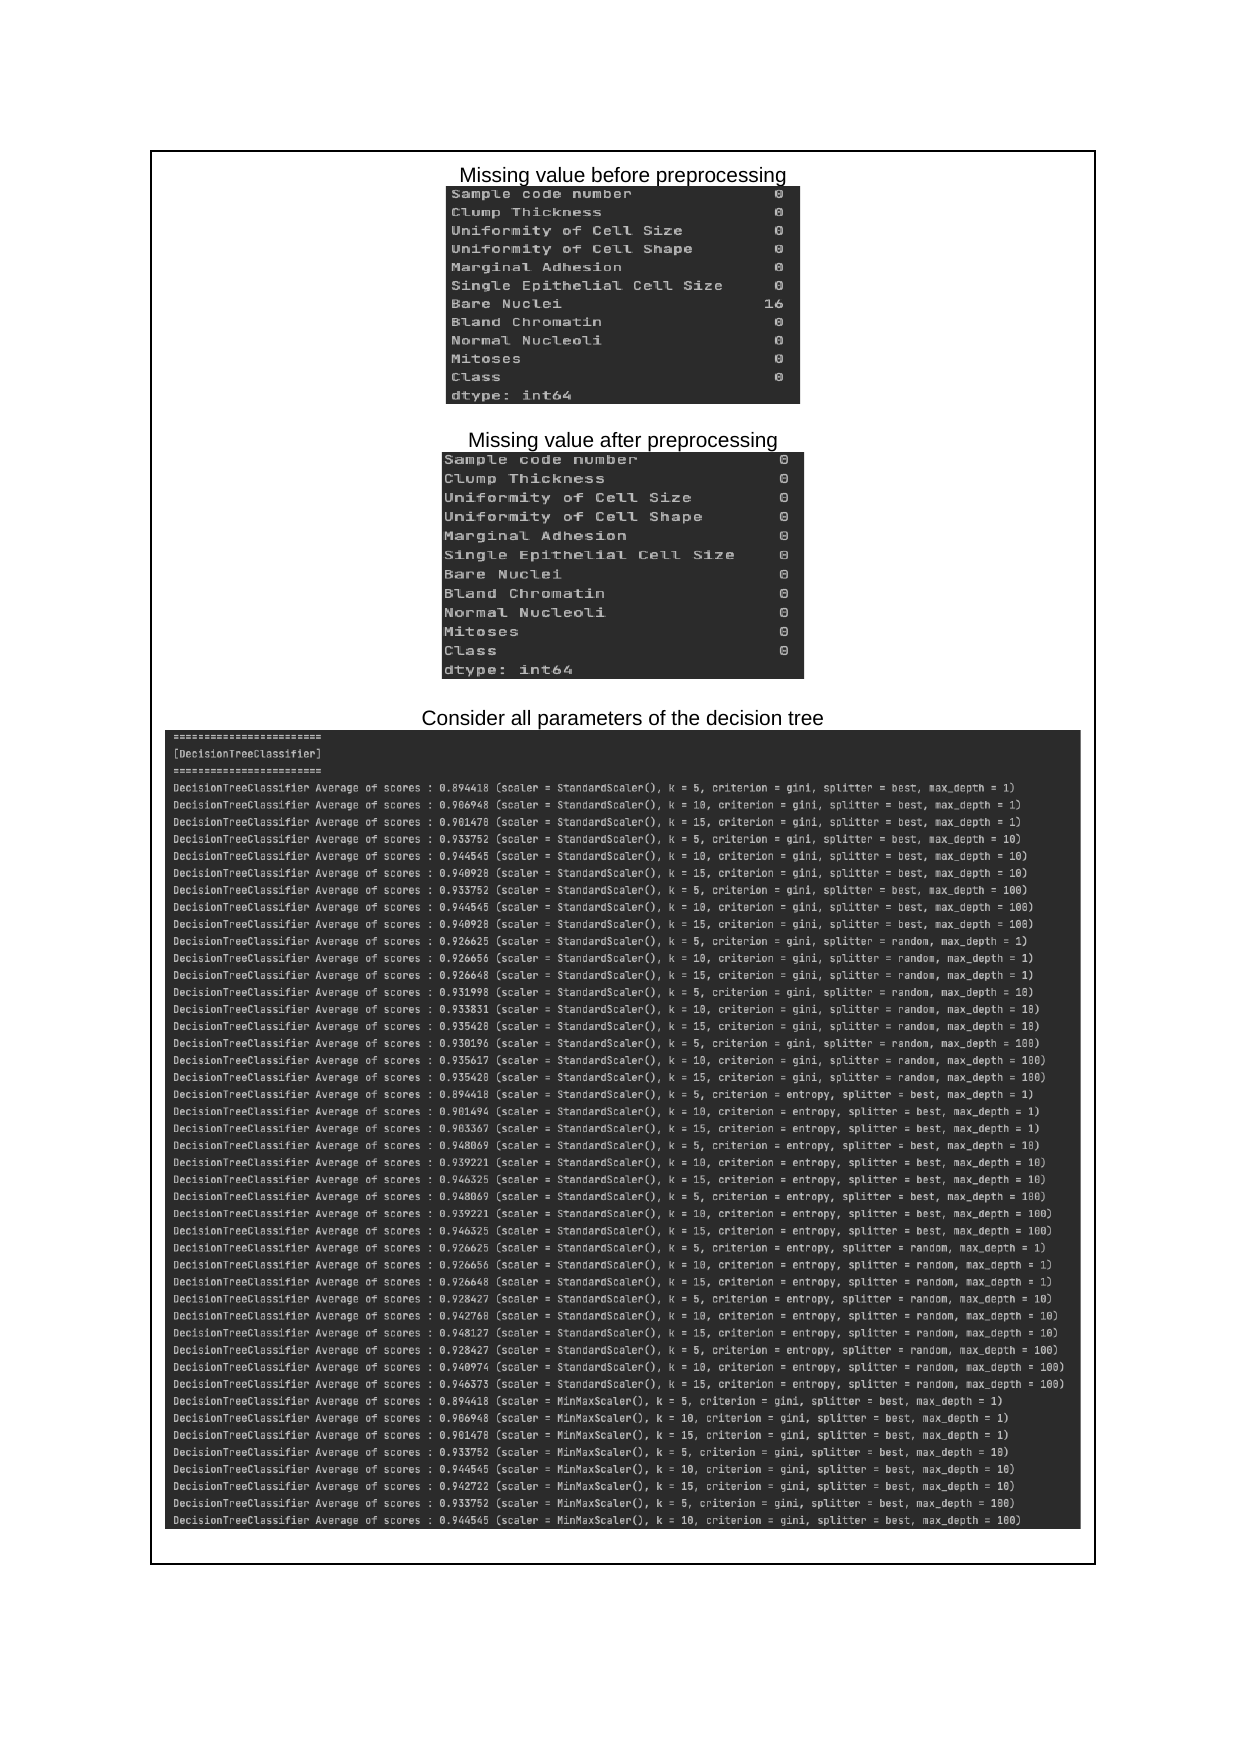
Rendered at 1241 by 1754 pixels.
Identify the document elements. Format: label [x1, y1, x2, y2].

picture [165, 730, 1081, 1529]
table_cell [152, 152, 1094, 1562]
picture [445, 186, 800, 404]
picture [441, 452, 805, 679]
